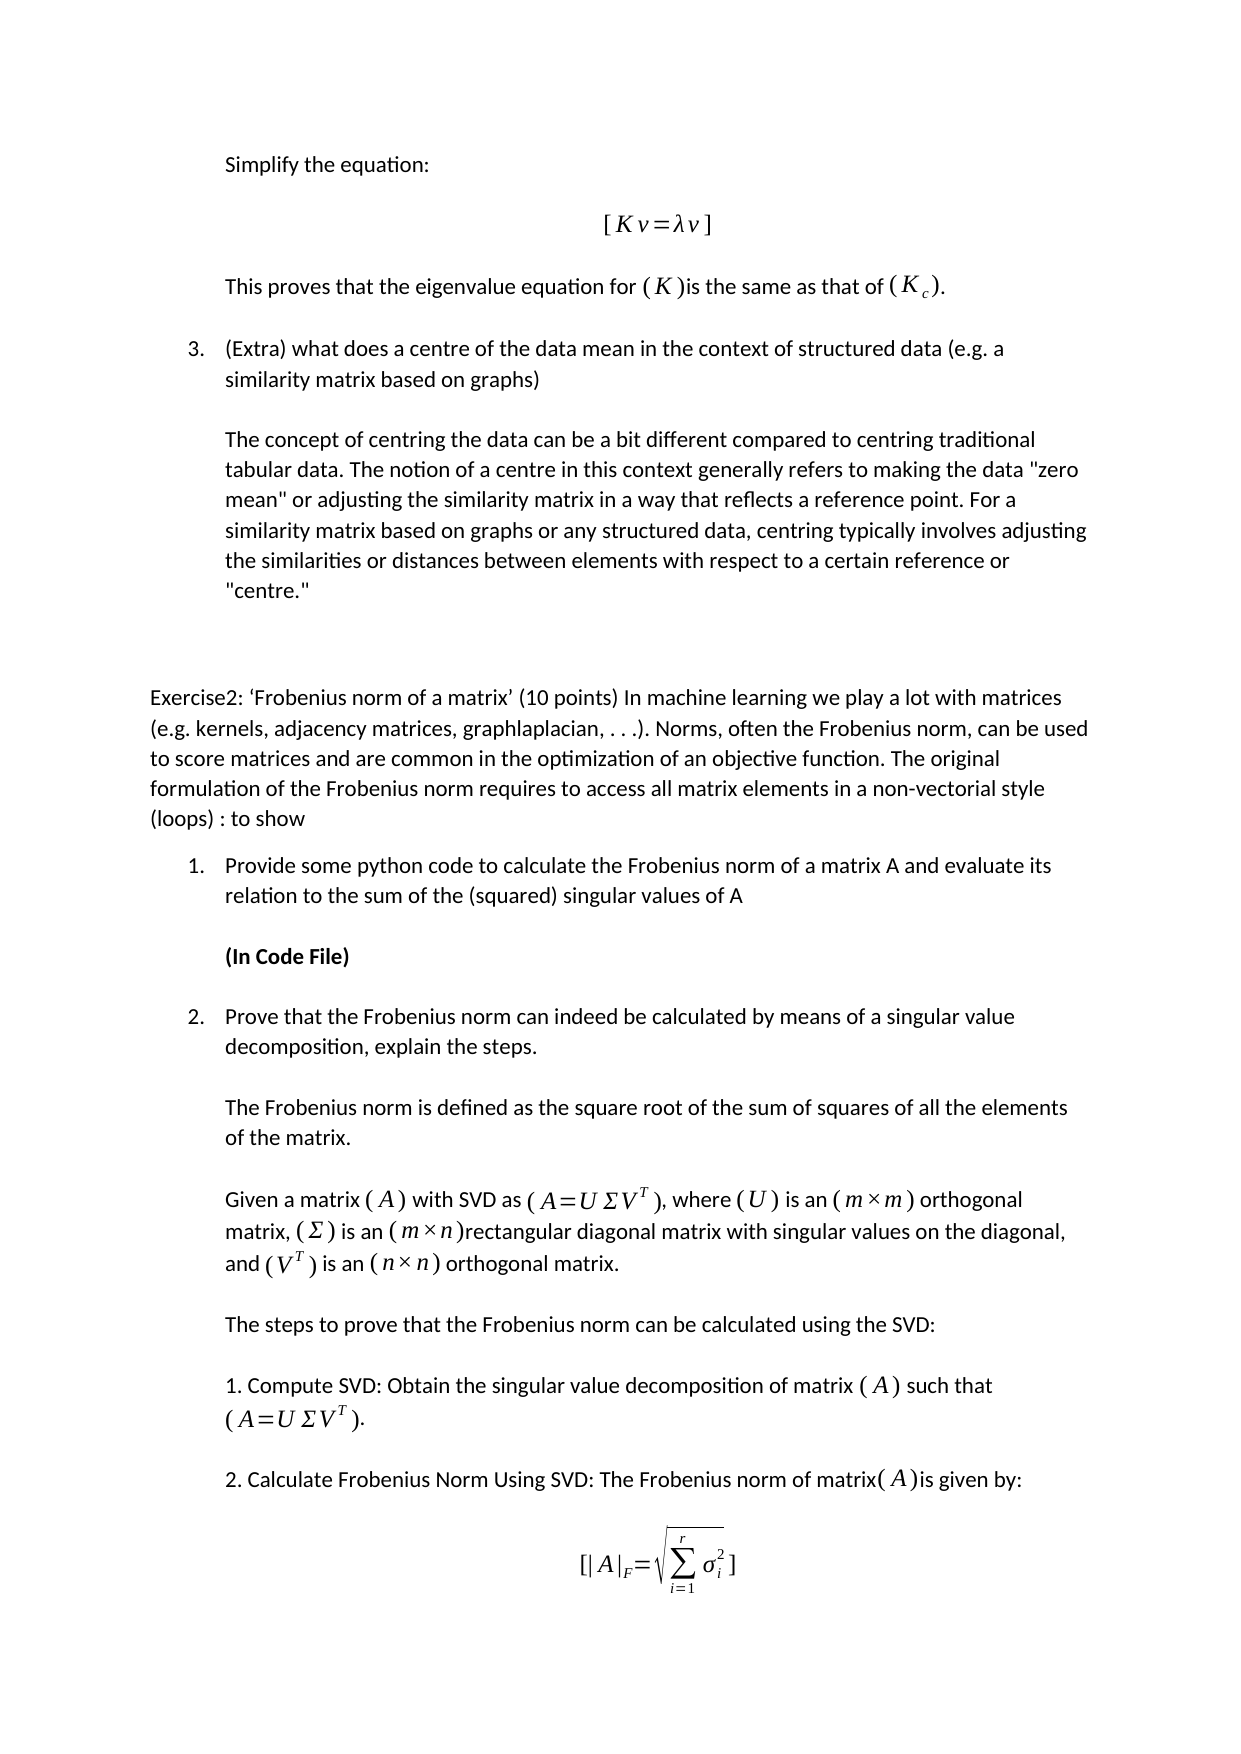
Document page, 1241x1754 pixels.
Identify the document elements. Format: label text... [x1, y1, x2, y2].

list This proves that the eigenvalue equation for is the same as that of . [225, 271, 1090, 302]
list 2. Calculate Frobenius Norm Using SVD: The Frobenius norm of matrixis given by: [225, 1465, 1090, 1493]
list The concept of centring the data can be a bit different compared to centring traditional tabular data. The notion of a centre in this context generally refers to making the data "zero mean" or adjusting the similarity matrix in a way that reflects a reference point. For a similarity matrix based on graphs or any structured data, centring typically involves adjusting the similarities or distances between elements with respect to a certain reference or "centre." [225, 425, 1090, 604]
list 1. Compute SVD: Obtain the singular value decomposition of matrix such that . [225, 1371, 1090, 1432]
list Given a matrix with SVD as , where is an orthogonal matrix, is an rectangular diagonal matrix with singular values on the diagonal, and is an orthogonal matrix. [225, 1183, 1090, 1278]
list The Frobenius norm is defined as the square root of the sum of squares of all the elements of the matrix. [225, 1093, 1090, 1151]
list Simplify the equation: [225, 150, 1090, 178]
list (In Code File) [225, 942, 1090, 970]
text Exercise2: ‘Frobenius norm of a matrix’ (10 points) In machine learning we play a lot with matrices (e.g. kernels, adjacency matrices, graphlaplacian, . . .). Norms, often the Frobenius norm, can be used to score matrices and are common in the optimization of an objective function. The original formulation of the Frobenius norm requires to access all matrix elements in a non-vectorial style (loops) : to show [150, 683, 1090, 832]
list The steps to prove that the Frobenius norm can be calculated using the SVD: [225, 1311, 1090, 1339]
list (Extra) what does a centre of the data mean in the context of structured data (e.g. a similarity matrix based on graphs) [187, 334, 1090, 393]
list Prove that the Frobenius norm can indeed be calculated by means of a singular value decomposition, explain the steps. [187, 1002, 1090, 1061]
list Provide some python code to calculate the Frobenius norm of a matrix A and evaluate its relation to the sum of the (squared) singular values of A [187, 851, 1090, 909]
